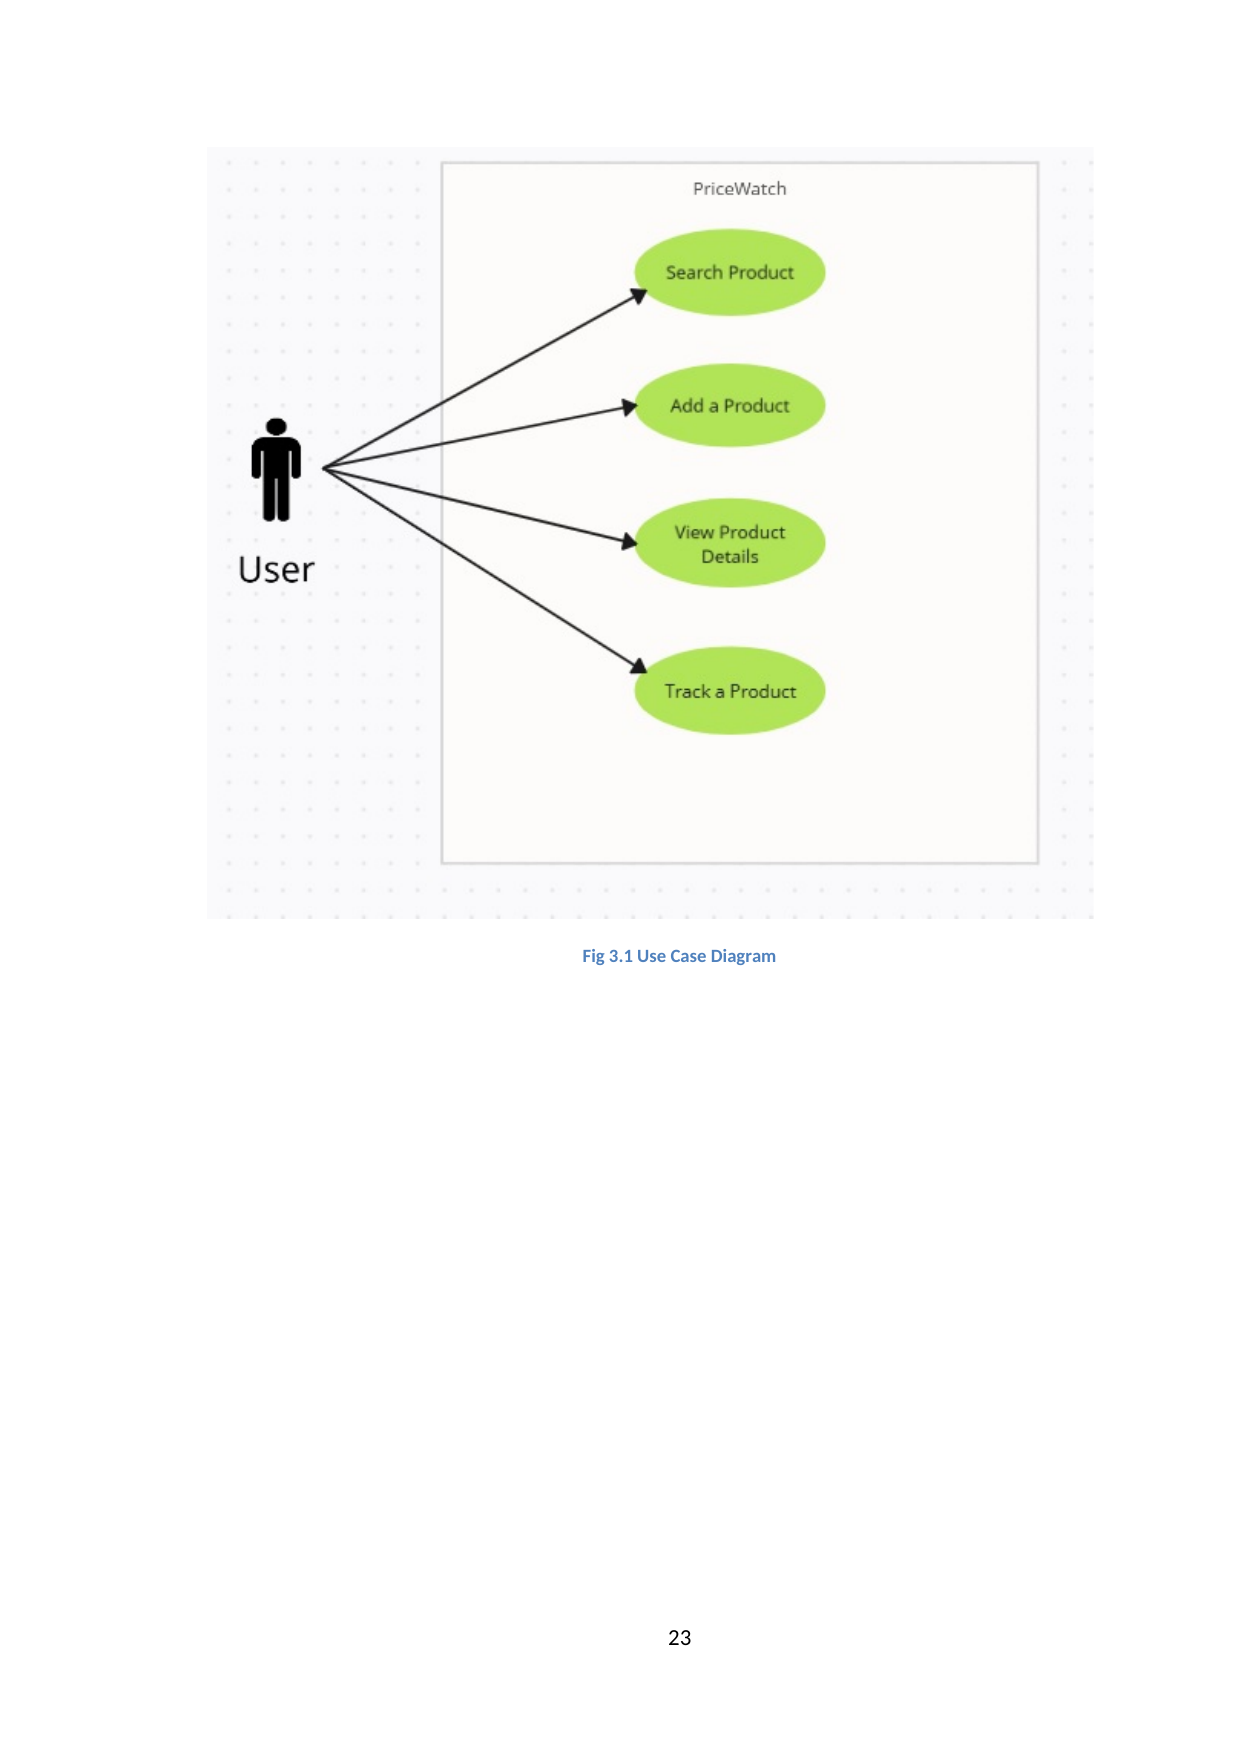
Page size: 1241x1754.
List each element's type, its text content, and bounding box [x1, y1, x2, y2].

text Fig 3.1 Use Case Diagram [207, 944, 1093, 967]
picture [207, 147, 1094, 919]
